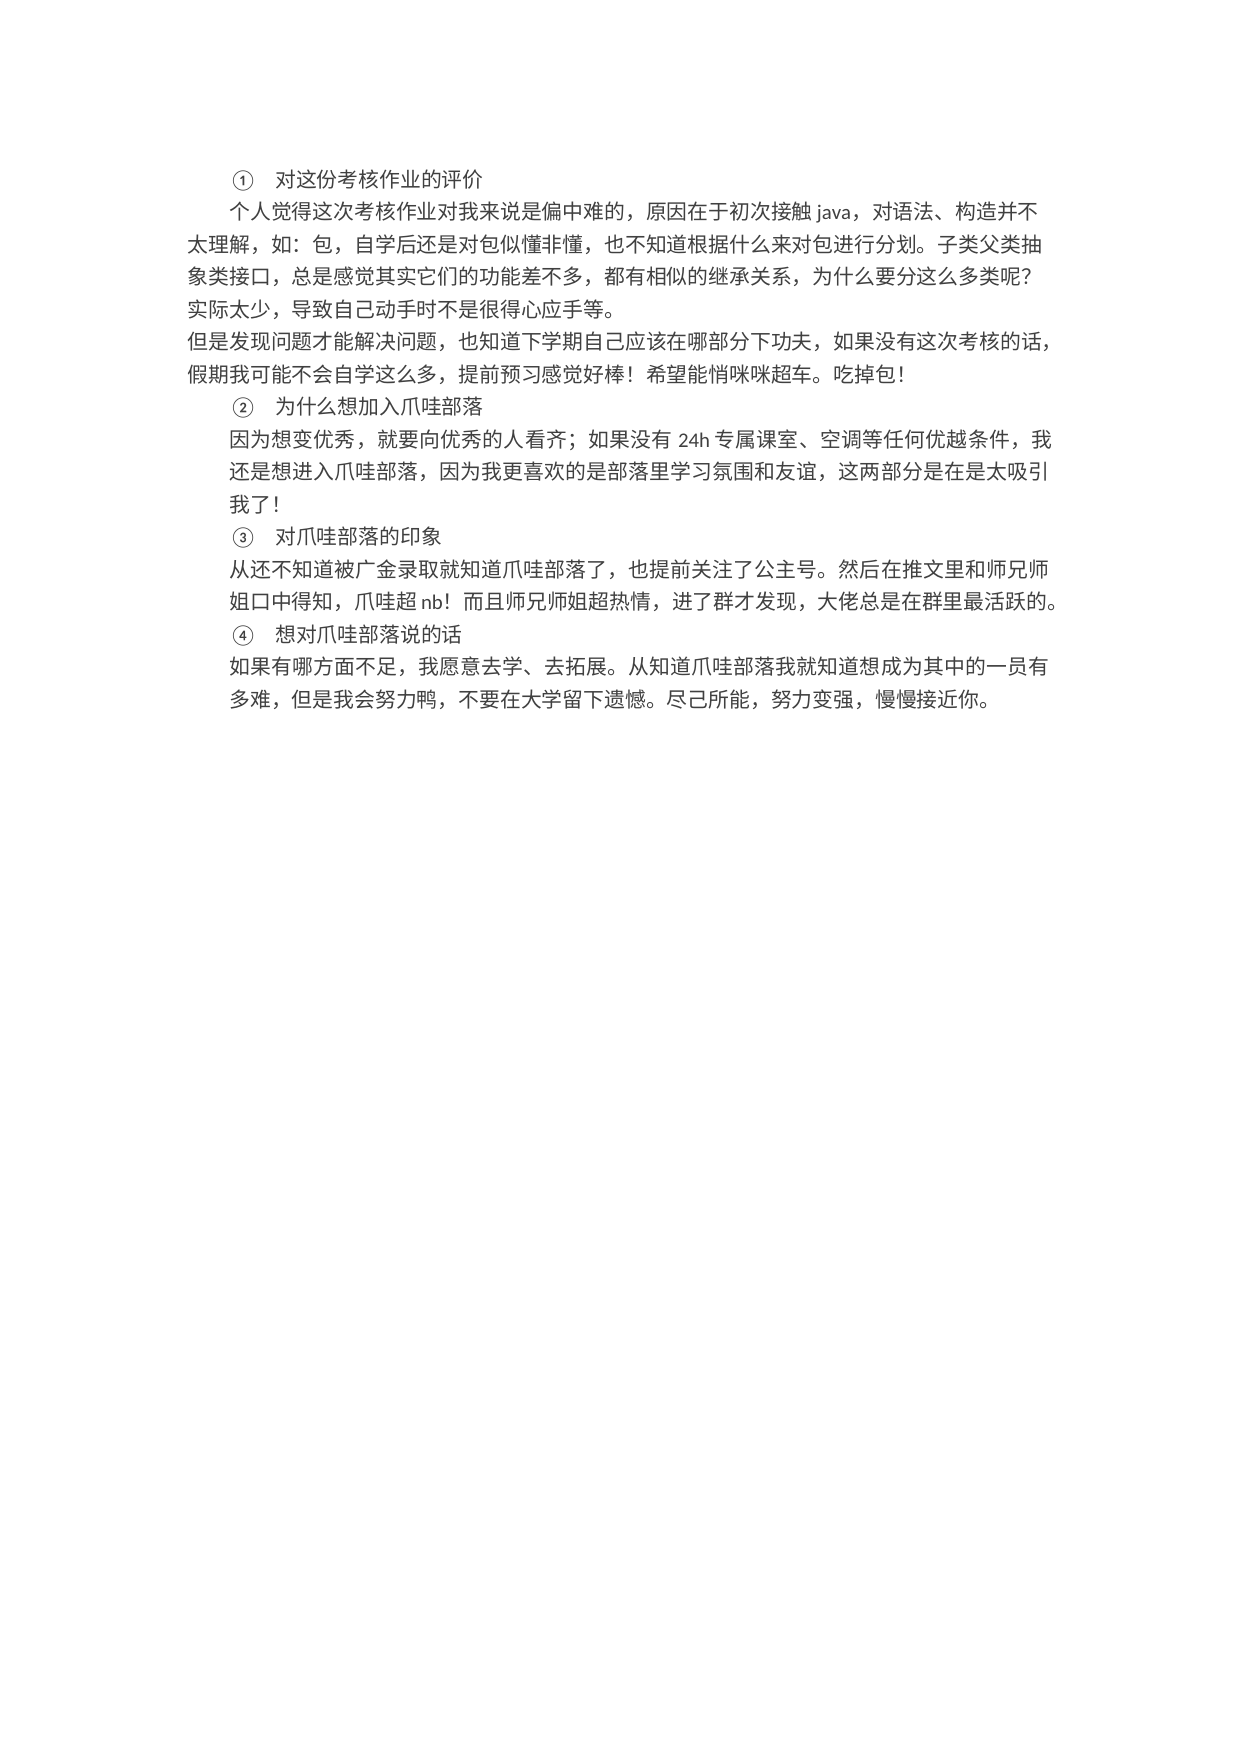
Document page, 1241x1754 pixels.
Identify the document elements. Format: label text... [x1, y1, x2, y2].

text 个人觉得这次考核作业对我来说是偏中难的，原因在于初次接触java，对语法、构造并不太理解，如：包，自学后还是对包似懂非懂，也不知道根据什么来对包进行分划。子类父类抽象类接口，总是感觉其实它们的功能差不多，都有相似的继承关系，为什么要分这么多类呢？实际太少，导致自己动手时不是很得心应手等。 [187, 194, 1053, 324]
text 如果有哪方面不足，我愿意去学、去拓展。从知道爪哇部落我就知道想成为其中的一员有多难，但是我会努力鸭，不要在大学留下遗憾。尽己所能，努力变强，慢慢接近你。 [229, 649, 1053, 714]
text 因为想变优秀，就要向优秀的人看齐；如果没有24h专属课室、空调等任何优越条件，我还是想进入爪哇部落，因为我更喜欢的是部落里学习氛围和友谊，这两部分是在是太吸引我了！ [229, 422, 1053, 519]
text 从还不知道被广金录取就知道爪哇部落了，也提前关注了公主号。然后在推文里和师兄师姐口中得知，爪哇超nb！而且师兄师姐超热情，进了群才发现，大佬总是在群里最活跃的。 [229, 552, 1053, 617]
text ④ 想对爪哇部落说的话 [229, 617, 1053, 649]
text ③ 对爪哇部落的印象 [229, 519, 1053, 552]
text ① 对这份考核作业的评价 [229, 162, 1053, 194]
text ② 为什么想加入爪哇部落 [229, 389, 1053, 422]
text 但是发现问题才能解决问题，也知道下学期自己应该在哪部分下功夫，如果没有这次考核的话，假期我可能不会自学这么多，提前预习感觉好棒！希望能悄咪咪超车。吃掉包！ [187, 324, 1053, 389]
